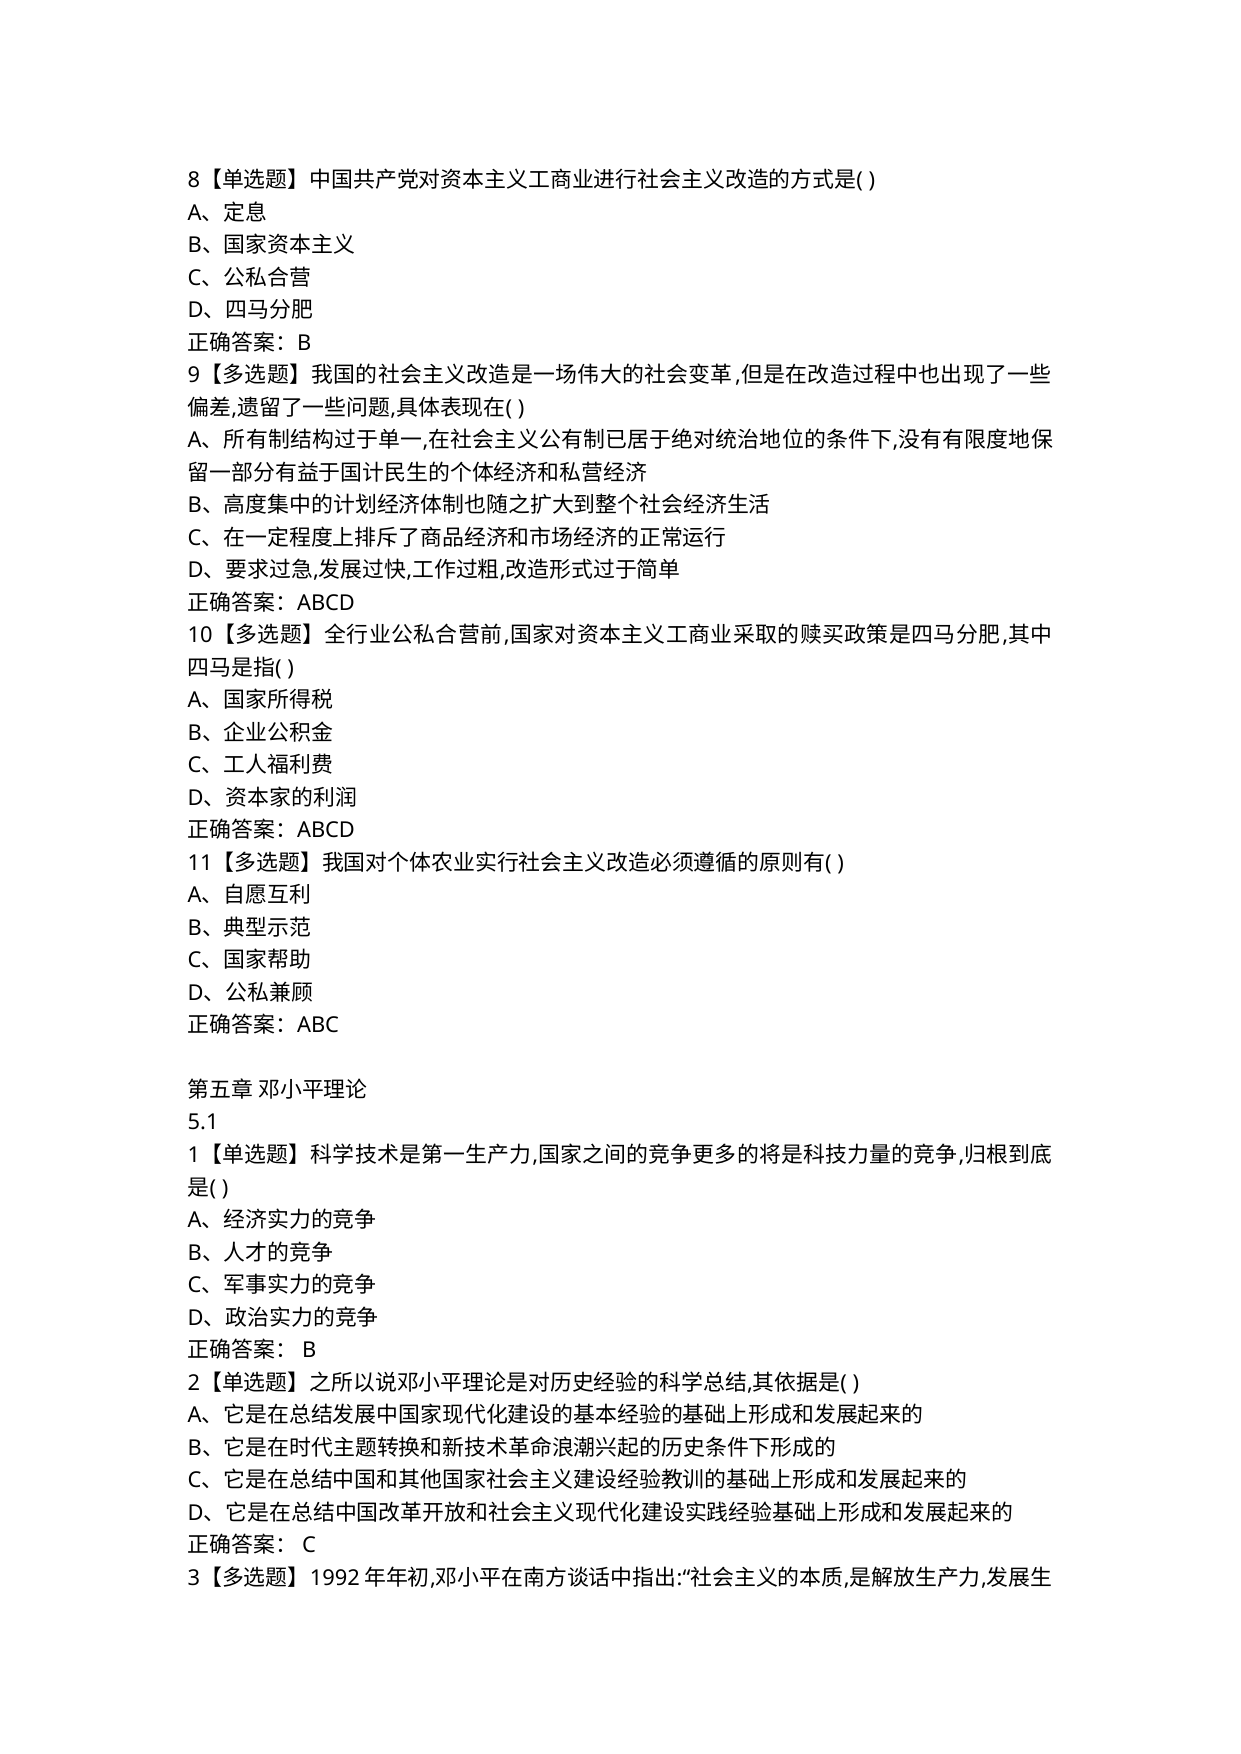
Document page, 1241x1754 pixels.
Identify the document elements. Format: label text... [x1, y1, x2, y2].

text A、定息 [187, 194, 1053, 227]
text 正确答案：B [187, 324, 1053, 357]
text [187, 1559, 1053, 1592]
text 2【单选题】之所以说邓小平理论是对历史经验的科学总结,其依据是( ) [187, 1364, 1053, 1397]
text D、要求过急,发展过快,工作过粗,改造形式过于简单 [187, 552, 1053, 584]
text C、军事实力的竞争 [187, 1267, 1053, 1299]
text 10【多选题】全行业公私合营前,国家对资本主义工商业采取的赎买政策是四马分肥,其中四马是指( ) [187, 617, 1053, 682]
text 正确答案： B [187, 1332, 1053, 1364]
text D、公私兼顾 [187, 974, 1053, 1007]
text C、公私合营 [187, 259, 1053, 292]
text 11【多选题】我国对个体农业实行社会主义改造必须遵循的原则有( ) [187, 844, 1053, 877]
text A、它是在总结发展中国家现代化建设的基本经验的基础上形成和发展起来的 [187, 1397, 1053, 1429]
text C、国家帮助 [187, 942, 1053, 974]
text 正确答案：ABC [187, 1007, 1053, 1039]
text D、资本家的利润 [187, 779, 1053, 812]
text A、国家所得税 [187, 682, 1053, 714]
text C、工人福利费 [187, 747, 1053, 779]
text 8【单选题】中国共产党对资本主义工商业进行社会主义改造的方式是( ) [187, 162, 1053, 194]
text B、它是在时代主题转换和新技术革命浪潮兴起的历史条件下形成的 [187, 1429, 1053, 1462]
text C、它是在总结中国和其他国家社会主义建设经验教训的基础上形成和发展起来的 [187, 1462, 1053, 1494]
text B、典型示范 [187, 909, 1053, 942]
text 9【多选题】我国的社会主义改造是一场伟大的社会变革,但是在改造过程中也出现了一些偏差,遗留了一些问题,具体表现在( ) [187, 357, 1053, 422]
text B、国家资本主义 [187, 227, 1053, 259]
text 正确答案： C [187, 1527, 1053, 1559]
text B、企业公积金 [187, 714, 1053, 747]
text D、政治实力的竞争 [187, 1299, 1053, 1332]
text A、自愿互利 [187, 877, 1053, 909]
text 正确答案：ABCD [187, 584, 1053, 617]
text C、在一定程度上排斥了商品经济和市场经济的正常运行 [187, 519, 1053, 552]
text A、经济实力的竞争 [187, 1202, 1053, 1234]
text B、高度集中的计划经济体制也随之扩大到整个社会经济生活 [187, 487, 1053, 519]
text 1【单选题】科学技术是第一生产力,国家之间的竞争更多的将是科技力量的竞争,归根到底是( ) [187, 1137, 1053, 1202]
text D、它是在总结中国改革开放和社会主义现代化建设实践经验基础上形成和发展起来的 [187, 1494, 1053, 1527]
text 正确答案：ABCD [187, 812, 1053, 844]
text B、人才的竞争 [187, 1234, 1053, 1267]
text D、四马分肥 [187, 292, 1053, 324]
text 5.1 [187, 1104, 1053, 1137]
text 第五章 邓小平理论 [187, 1072, 1053, 1104]
text A、所有制结构过于单一,在社会主义公有制已居于绝对统治地位的条件下,没有有限度地保留一部分有益于国计民生的个体经济和私营经济 [187, 422, 1053, 487]
